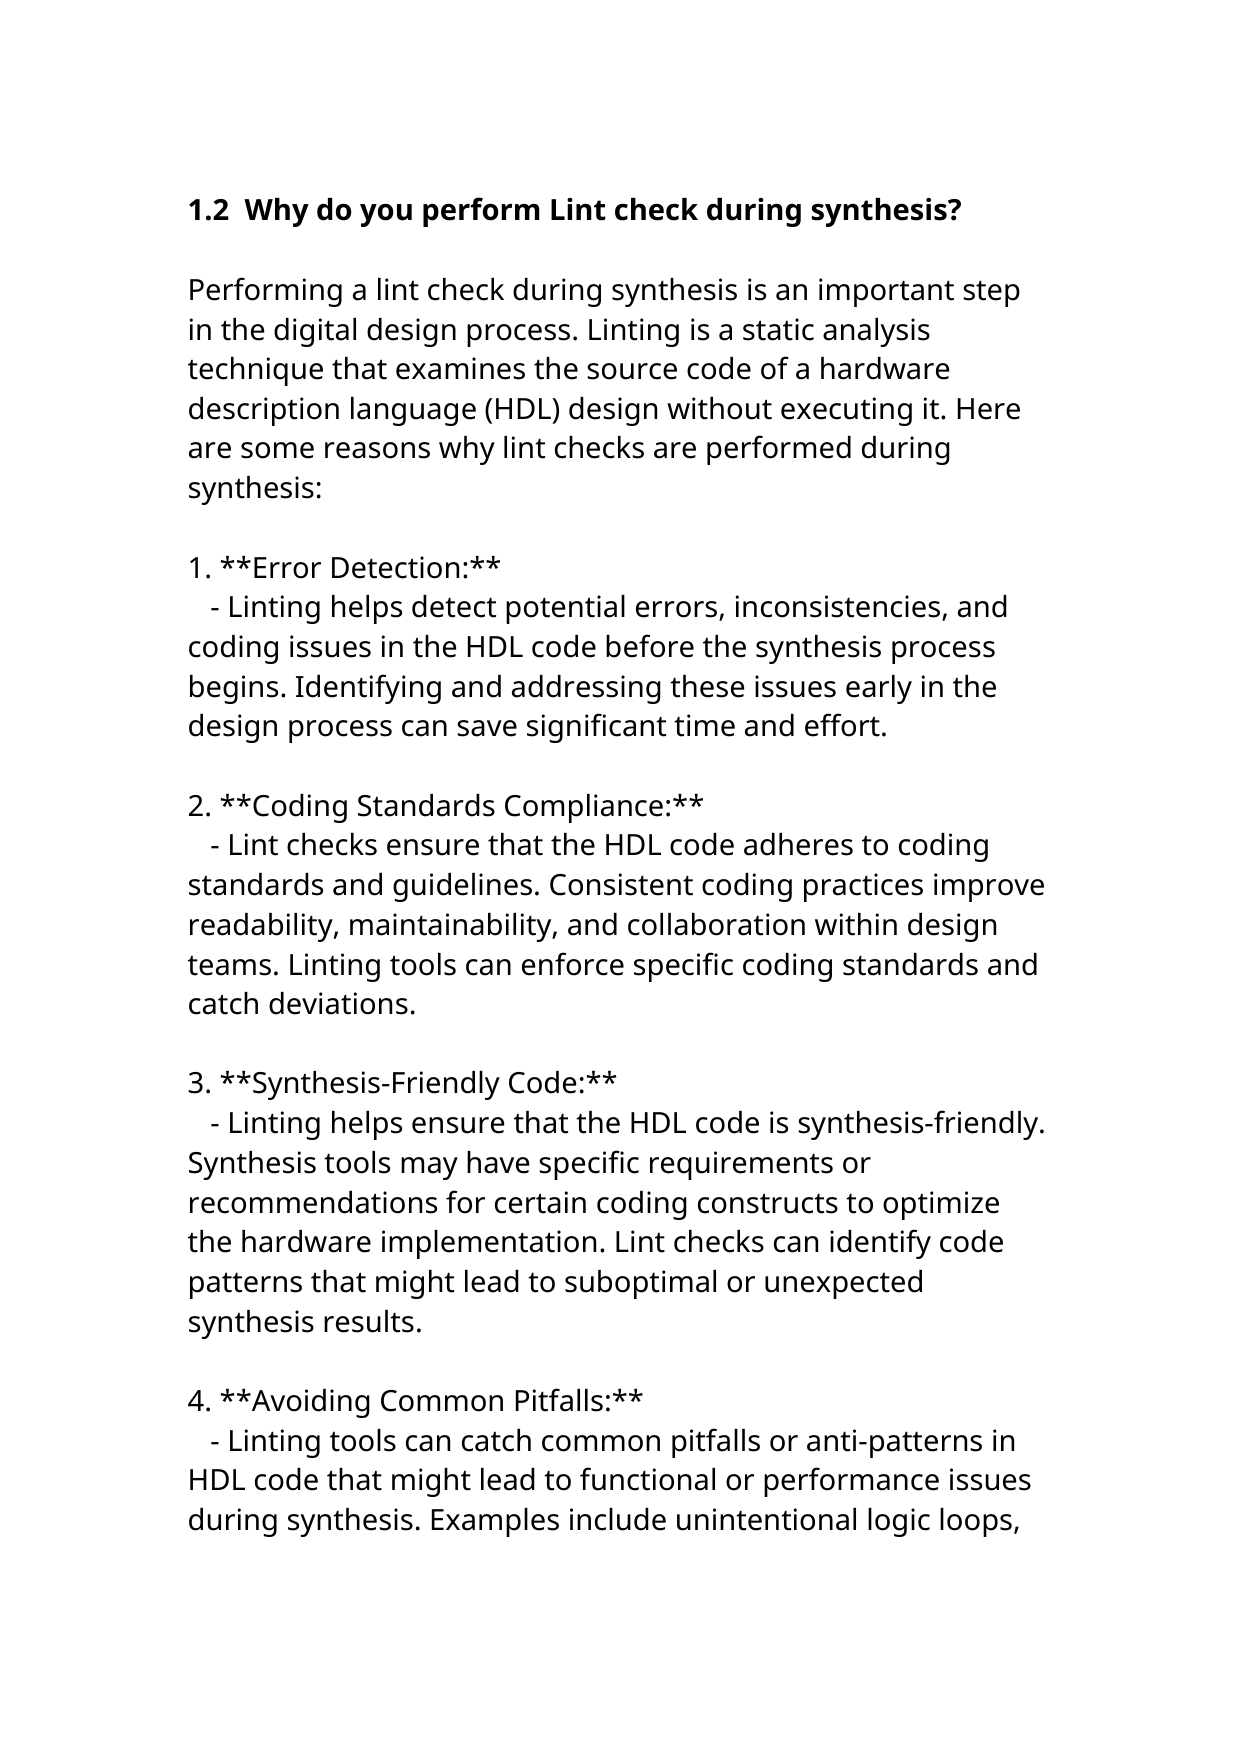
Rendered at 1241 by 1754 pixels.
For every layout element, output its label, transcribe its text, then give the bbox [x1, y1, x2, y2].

text - Linting helps ensure that the HDL code is synthesis-friendly. Synthesis tools may have specific requirements or recommendations for certain coding constructs to optimize the hardware implementation. Lint checks can identify code patterns that might lead to suboptimal or unexpected synthesis results. [187, 1102, 1053, 1341]
text - Lint checks ensure that the HDL code adheres to coding standards and guidelines. Consistent coding practices improve readability, maintainability, and collaboration within design teams. Linting tools can enforce specific coding standards and catch deviations. [187, 825, 1053, 1023]
text 2. **Coding Standards Compliance:** [187, 785, 1053, 825]
text Performing a lint check during synthesis is an important step in the digital design process. Linting is a static analysis technique that examines the source code of a hardware description language (HDL) design without executing it. Here are some reasons why lint checks are performed during synthesis: [187, 269, 1053, 507]
text 4. **Avoiding Common Pitfalls:** [187, 1380, 1053, 1420]
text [187, 1420, 1053, 1539]
text 1.2 Why do you perform Lint check during synthesis? [187, 150, 1053, 229]
text - Linting helps detect potential errors, inconsistencies, and coding issues in the HDL code before the synthesis process begins. Identifying and addressing these issues early in the design process can save significant time and effort. [187, 587, 1053, 745]
text 1. **Error Detection:** [187, 547, 1053, 587]
text 3. **Synthesis-Friendly Code:** [187, 1063, 1053, 1102]
